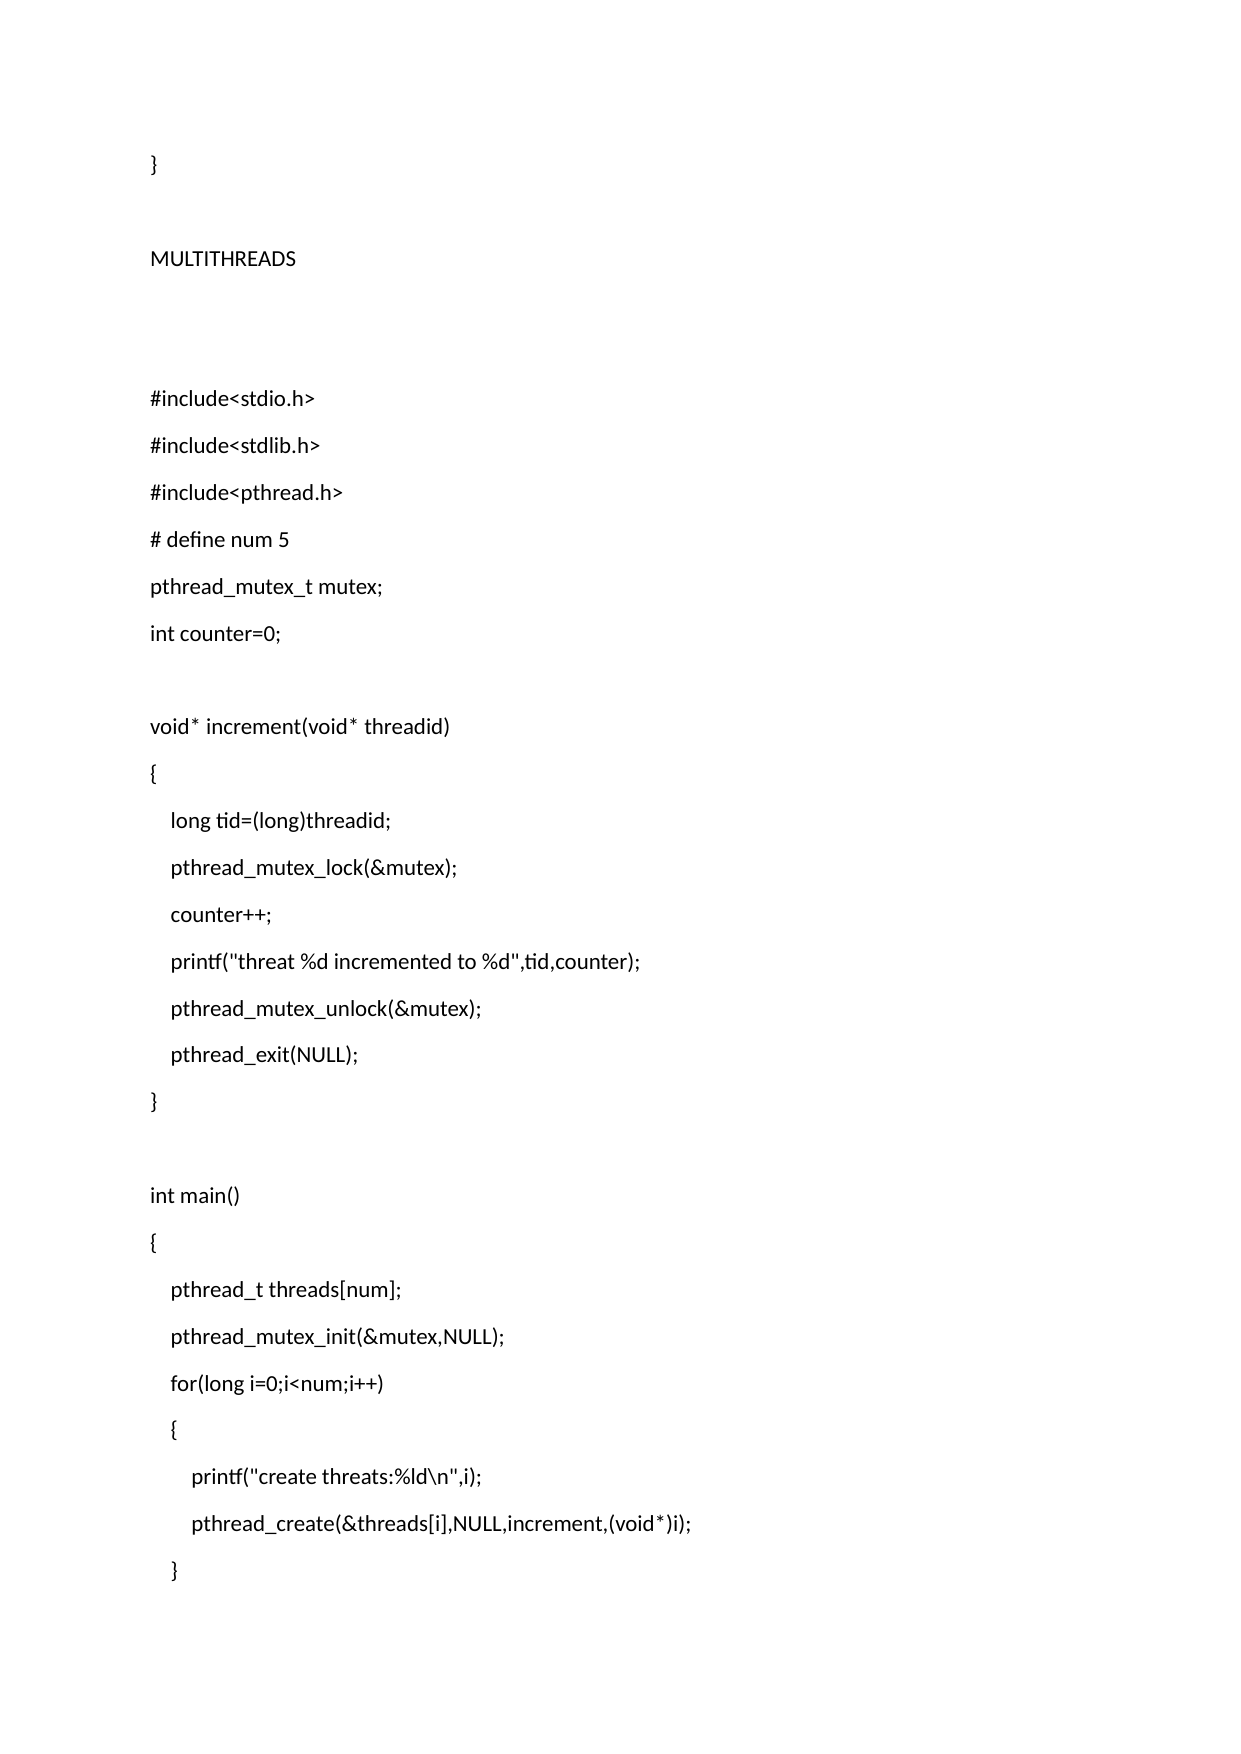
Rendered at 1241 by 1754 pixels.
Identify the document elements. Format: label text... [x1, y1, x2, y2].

text { [150, 1228, 1090, 1256]
text } [150, 150, 1090, 178]
text pthread_create(&threads[i],NULL,increment,(void*)i); [150, 1509, 1090, 1537]
text { [150, 759, 1090, 787]
text counter++; [150, 900, 1090, 928]
text int counter=0; [150, 619, 1090, 647]
text pthread_mutex_lock(&mutex); [150, 853, 1090, 881]
text #include<stdlib.h> [150, 431, 1090, 459]
text } [150, 1556, 1090, 1584]
text for(long i=0;i<num;i++) [150, 1369, 1090, 1397]
text pthread_mutex_init(&mutex,NULL); [150, 1322, 1090, 1350]
text pthread_exit(NULL); [150, 1041, 1090, 1069]
text #include<pthread.h> [150, 478, 1090, 506]
text printf("create threats:%ld\n",i); [150, 1462, 1090, 1491]
text { [150, 1416, 1090, 1444]
text int main() [150, 1181, 1090, 1209]
text pthread_t threads[num]; [150, 1275, 1090, 1303]
text pthread_mutex_unlock(&mutex); [150, 994, 1090, 1022]
text #include<stdio.h> [150, 384, 1090, 412]
text printf("threat %d incremented to %d",tid,counter); [150, 947, 1090, 975]
text pthread_mutex_t mutex; [150, 572, 1090, 600]
text MULTITHREADS [150, 244, 1090, 272]
text long tid=(long)threadid; [150, 806, 1090, 834]
text } [150, 1087, 1090, 1116]
text # define num 5 [150, 525, 1090, 553]
text void* increment(void* threadid) [150, 712, 1090, 741]
